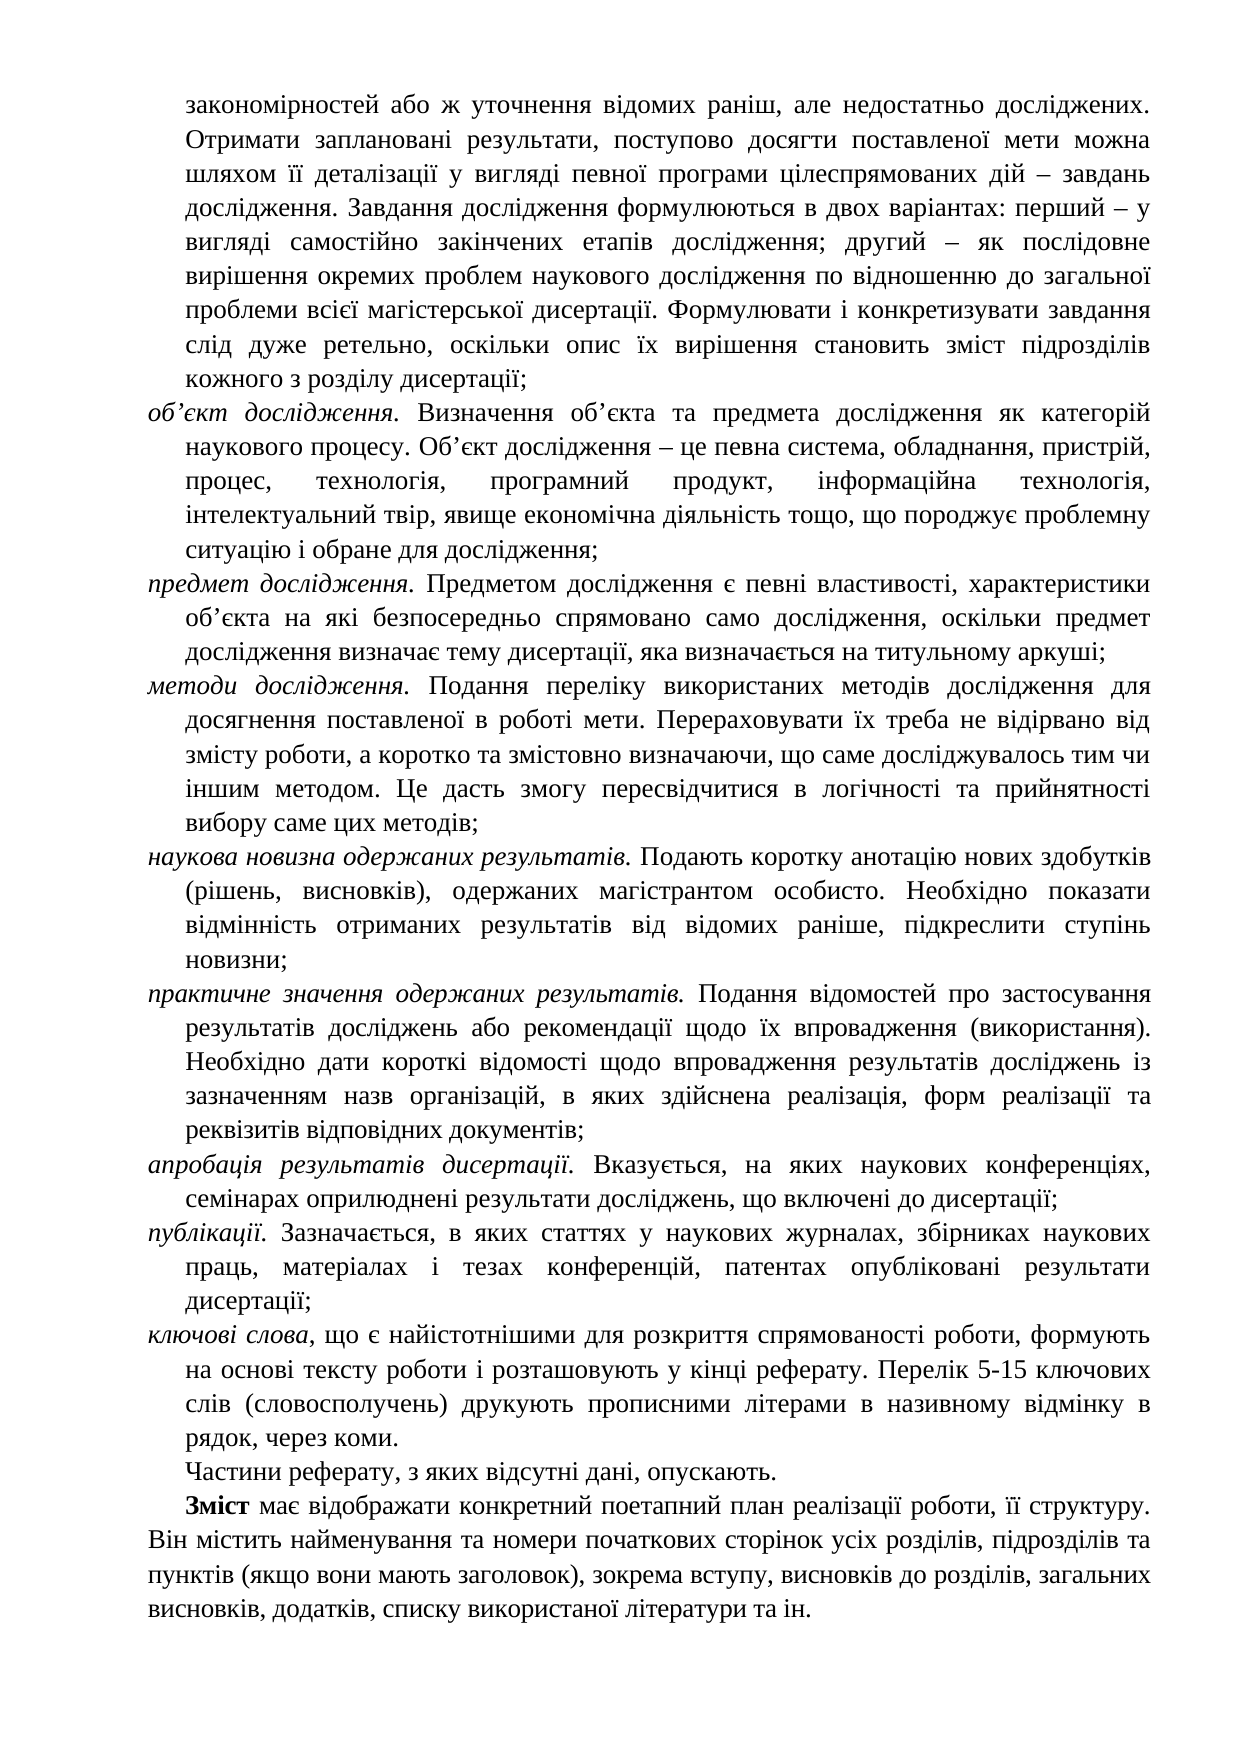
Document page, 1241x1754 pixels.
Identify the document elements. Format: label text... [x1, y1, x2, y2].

text апробація результатів дисертації. Вказується, на яких наукових конференціях, семінарах оприлюднені результати досліджень, що включені до дисертації; [148, 1148, 1152, 1213]
text об’єкт дослідження. Визначення об’єкта та предмета дослідження як категорій наукового процесу. Об’єкт дослідження – це певна система, обладнання, пристрій, процес, технологія, програмний продукт, інформаційна технологія, інтелектуальний твір, явище економічна діяльність тощо, що породжує проблемну ситуацію і обране для дослідження; [148, 396, 1152, 564]
text публікації. Зазначається, в яких статтях у наукових журналах, збірниках наукових праць, матеріалах і тезах конференцій, патентах опубліковані результати дисертації; [148, 1216, 1152, 1316]
text методи дослідження. Подання переліку використаних методів дослідження для досягнення поставленої в роботі мети. Перераховувати їх треба не відірвано від змісту роботи, а коротко та змістовно визначаючи, що саме досліджувалось тим чи іншим методом. Це дасть змогу пересвідчитися в логічності та прийнятності вибору саме цих методів; [148, 669, 1152, 837]
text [148, 88, 1152, 393]
text Зміст має відображати конкретний поетапний план реалізації роботи, її структуру. Він містить найменування та номери початкових сторінок усіх розділів, підрозділів та пунктів (якщо вони мають заголовок), зокрема вступу, висновків до розділів, загальних висновків, додатків, списку використаної літератури та ін. [148, 1489, 1152, 1623]
text ключові слова, що є найістотнішими для розкриття спрямованості роботи, формують на основі тексту роботи і розташовують у кінці реферату. Перелік 5-15 ключових слів (словосполучень) друкують прописними літерами в називному відмінку в рядок, через коми. [148, 1318, 1152, 1452]
text наукова новизна одержаних результатів. Подають коротку анотацію нових здобутків (рішень, висновків), одержаних магістрантом особисто. Необхідно показати відмінність отриманих результатів від відомих раніше, підкреслити ступінь новизни; [148, 840, 1152, 974]
text предмет дослідження. Предметом дослідження є певні властивості, характеристики об’єкта на які безпосередньо спрямовано само дослідження, оскільки предмет дослідження визначає тему дисертації, яка визначається на титульному аркуші; [148, 567, 1152, 666]
text практичне значення одержаних результатів. Подання відомостей про застосування результатів досліджень або рекомендації щодо їх впровадження (використання). Необхідно дати короткі відомості щодо впровадження результатів досліджень із зазначенням назв організацій, в яких здійснена реалізація, форм реалізації та реквізитів відповідних документів; [148, 977, 1152, 1145]
text Частини реферату, з яких відсутні дані, опускають. [148, 1455, 1152, 1486]
